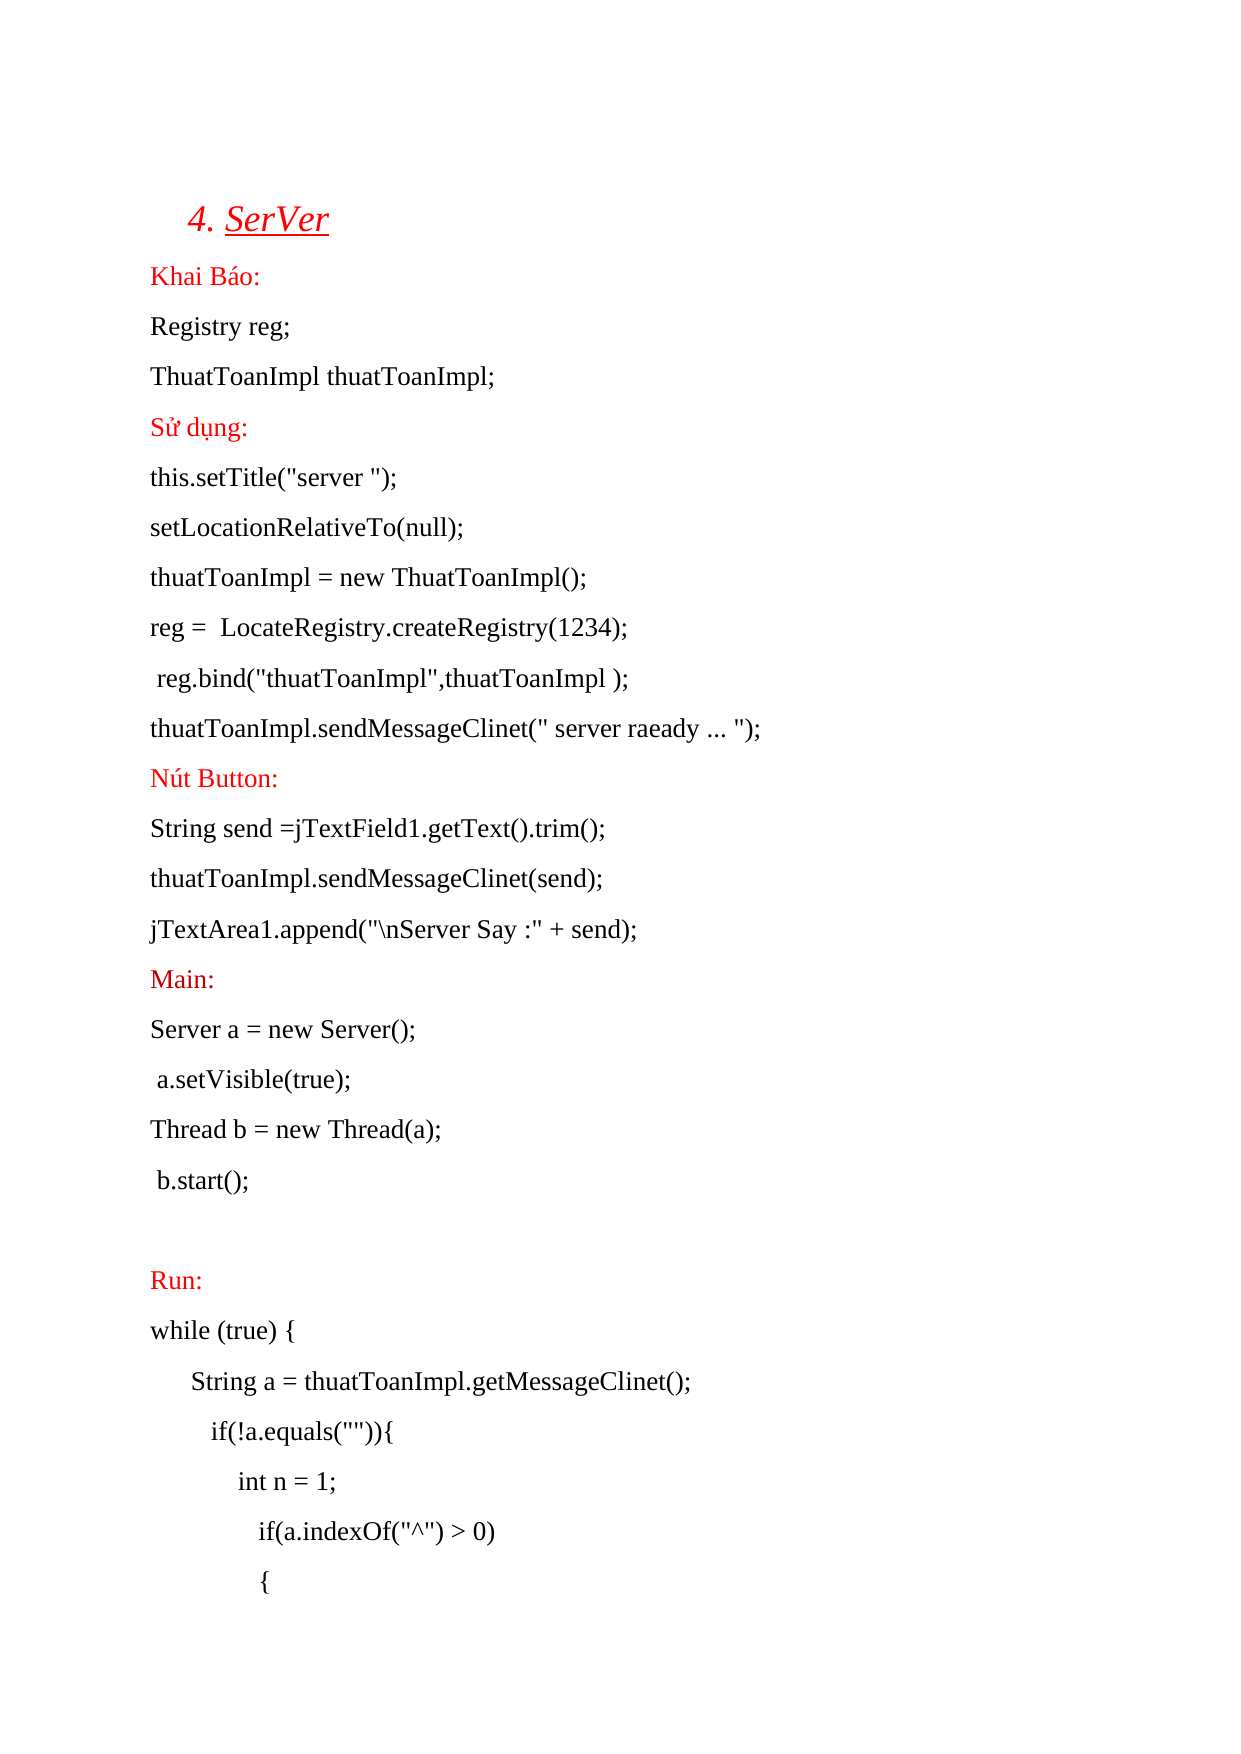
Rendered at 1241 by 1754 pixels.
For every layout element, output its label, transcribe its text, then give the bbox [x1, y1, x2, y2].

text Thread b = new Thread(a); [150, 1114, 1090, 1145]
text Registry reg; [150, 310, 1090, 341]
text a.setVisible(true); [150, 1063, 1090, 1094]
text b.start(); [150, 1164, 1090, 1195]
text this.setTitle("server "); [150, 461, 1090, 492]
text jTextArea1.append("\nServer Say :" + send); [150, 913, 1090, 944]
text int n = 1; [150, 1465, 1090, 1496]
list SerVer [187, 197, 1090, 240]
text thuatToanImpl = new ThuatToanImpl(); [150, 561, 1090, 592]
text reg.bind("thuatToanImpl",thuatToanImpl ); [150, 662, 1090, 693]
text reg = LocateRegistry.createRegistry(1234); [150, 612, 1090, 643]
text if(!a.equals("")){ [150, 1415, 1090, 1446]
text setLocationRelativeTo(null); [150, 511, 1090, 542]
text thuatToanImpl.sendMessageClinet(send); [150, 863, 1090, 894]
text thuatToanImpl.sendMessageClinet(" server raeady ... "); [150, 712, 1090, 743]
text { [150, 1566, 1090, 1597]
text Sử dụng: [150, 411, 1090, 442]
text Run: [150, 1264, 1090, 1295]
text Nút Button: [150, 762, 1090, 793]
text ThuatToanImpl thuatToanImpl; [150, 361, 1090, 392]
text if(a.indexOf("^") > 0) [150, 1515, 1090, 1546]
text String a = thuatToanImpl.getMessageClinet(); [150, 1365, 1090, 1396]
text Server a = new Server(); [150, 1013, 1090, 1044]
text String send =jTextField1.getText().trim(); [150, 812, 1090, 843]
text while (true) { [150, 1314, 1090, 1346]
text Khai Báo: [150, 260, 1090, 291]
text Main: [150, 963, 1090, 994]
